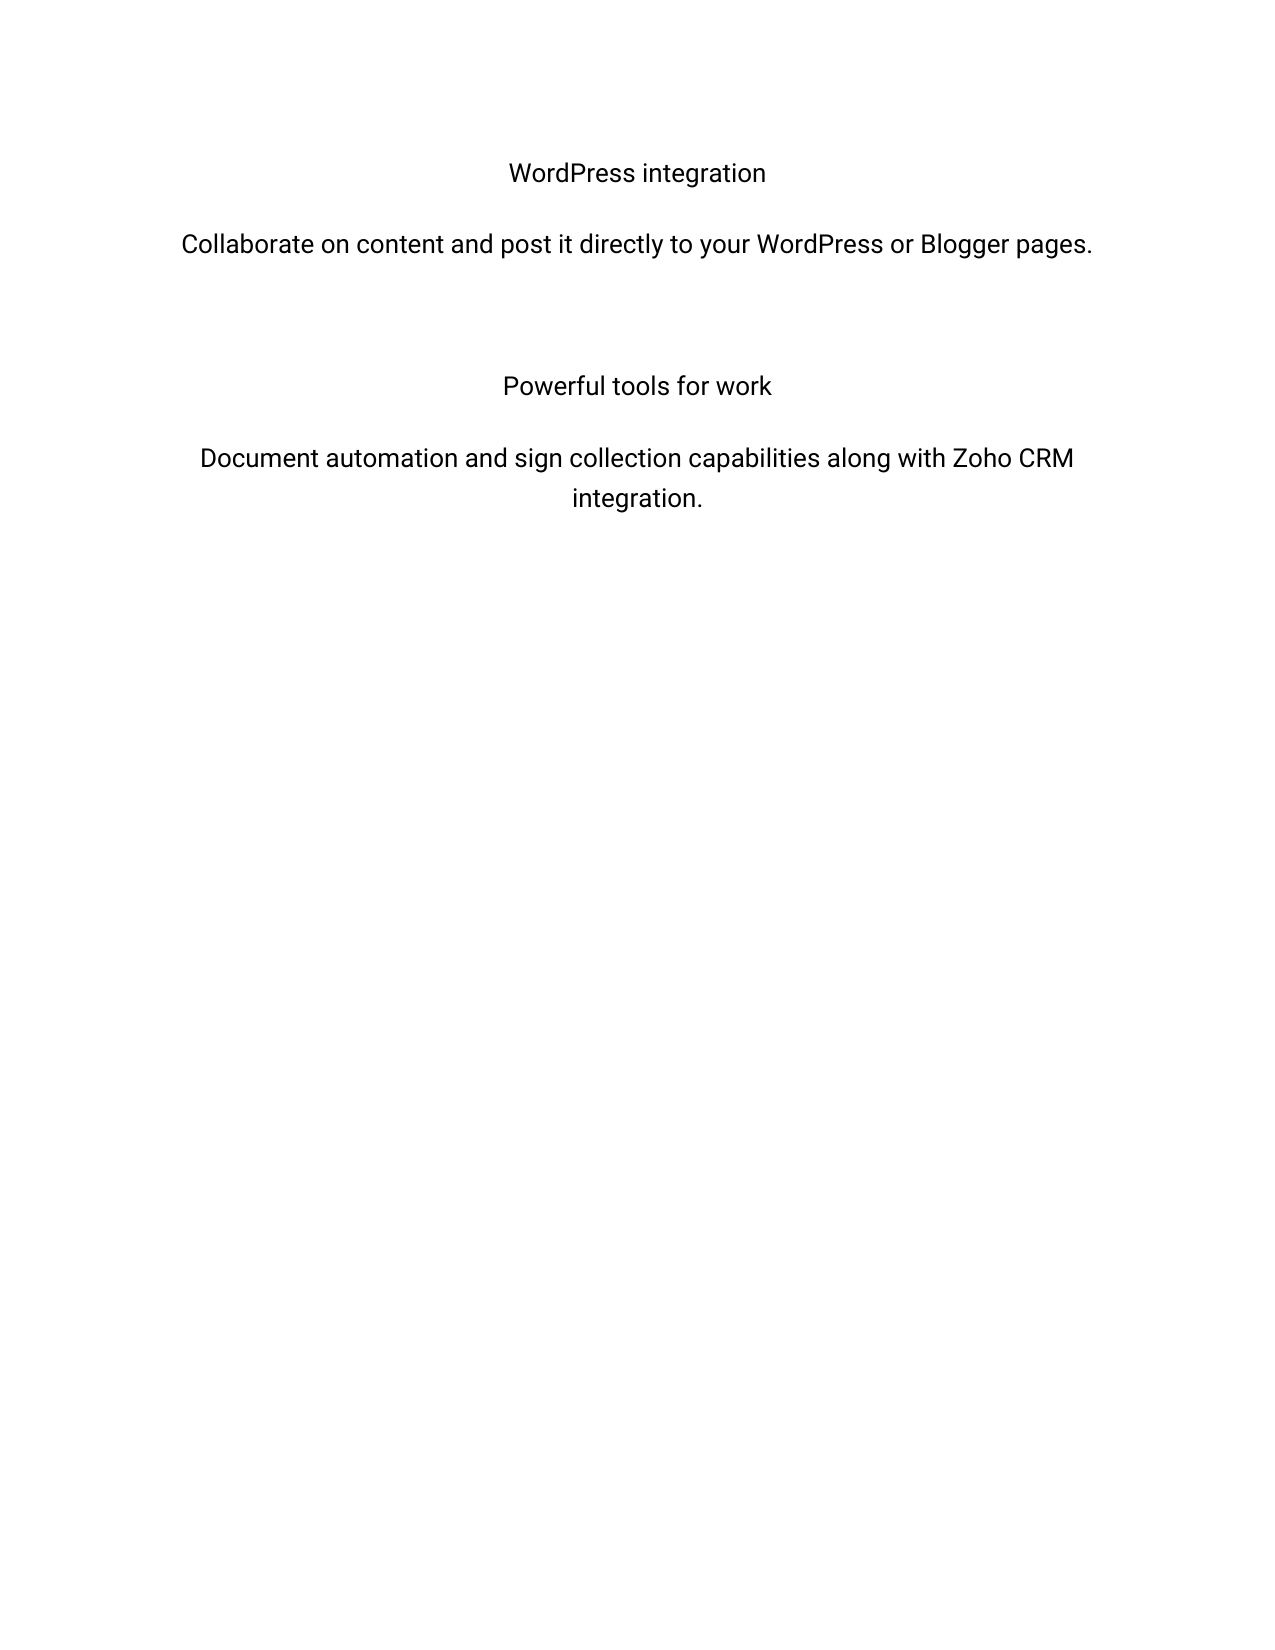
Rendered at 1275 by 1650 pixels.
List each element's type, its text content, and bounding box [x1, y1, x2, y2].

text Document automation and sign collection capabilities along with Zoho CRM integration. [150, 435, 1125, 515]
text Powerful tools for work [150, 364, 1125, 404]
text WordPress integration [150, 150, 1125, 190]
text Collaborate on content and post it directly to your WordPress or Blogger pages. [150, 221, 1125, 261]
